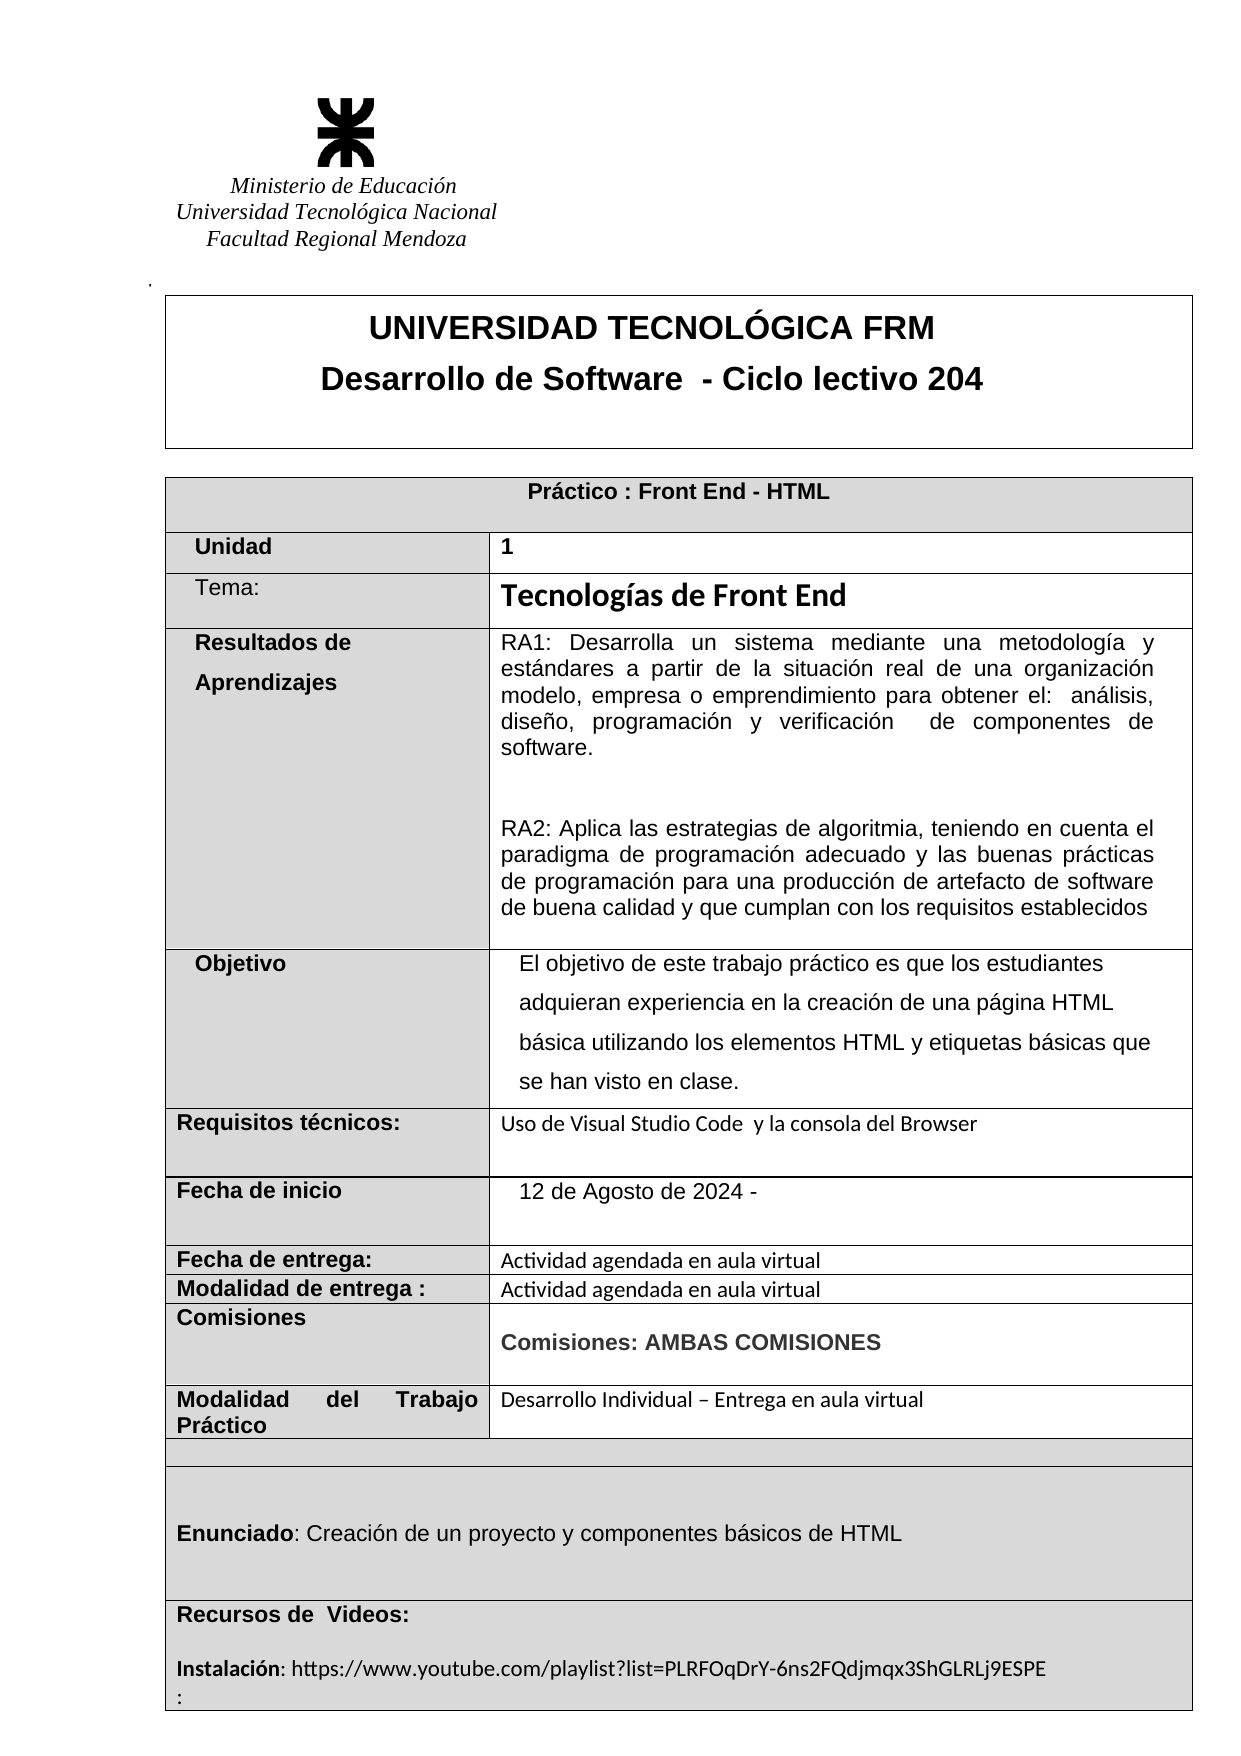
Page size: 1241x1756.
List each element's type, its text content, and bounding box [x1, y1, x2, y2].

table_cell Recursos de Videos: Instalación: https://www.youtube.com/playlist?list=PLRFOqDrY-6ns2FQdjmqx3ShGLRLj9ESPE : [166, 1601, 1192, 1710]
table_cell El objetivo de este trabajo práctico es que los estudiantes adquieran experiencia en la creación de una página HTML básica utilizando los elementos HTML y etiquetas básicas que se han visto en clase. [490, 950, 1192, 1108]
table_cell 12 de Agosto de 2024 - [490, 1178, 1192, 1245]
table_cell Modalidad de entrega : [166, 1275, 489, 1303]
table_cell Fecha de inicio [166, 1178, 489, 1245]
table_cell Comisiones [166, 1304, 489, 1384]
table_cell Modalidad del Trabajo Práctico [166, 1386, 489, 1438]
table_cell Unidad [166, 533, 489, 573]
table_cell RA1: Desarrolla un sistema mediante una metodología y estándares a partir de la situación real de una organización modelo, empresa o emprendimiento para obtener el: análisis, diseño, programación y verificación de componentes de software. RA2: Aplica las estrategias de algoritmia, teniendo en cuenta el paradigma de programación adecuado y las buenas prácticas de programación para una producción de artefacto de software de buena calidad y que cumplan con los requisitos establecidos [490, 629, 1192, 948]
table_header UNIVERSIDAD TECNOLÓGICA FRM Desarrollo de Software - Ciclo lectivo 204 [166, 296, 1192, 448]
table_cell Tema: [166, 574, 489, 628]
table_cell Fecha de entrega: [166, 1246, 489, 1274]
picture [317, 98, 374, 169]
table_cell Actividad agendada en aula virtual [490, 1246, 1192, 1274]
table_cell Actividad agendada en aula virtual [490, 1275, 1192, 1303]
table_cell Enunciado: Creación de un proyecto y componentes básicos de HTML [166, 1467, 1192, 1600]
table_cell Objetivo [166, 950, 489, 1108]
table_cell Comisiones: AMBAS COMISIONES [490, 1304, 1192, 1384]
table_cell Desarrollo Individual – Entrega en aula virtual [490, 1386, 1192, 1438]
table_cell Resultados de Aprendizajes [166, 629, 489, 948]
table_cell 1 [490, 533, 1192, 573]
table_cell [166, 1439, 1192, 1466]
table_header Práctico : Front End - HTML [166, 478, 1192, 532]
table_cell Requisitos técnicos: [166, 1109, 489, 1176]
table_cell Uso de Visual Studio Code y la consola del Browser [490, 1109, 1192, 1176]
table_cell Tecnologías de Front End [490, 574, 1192, 628]
